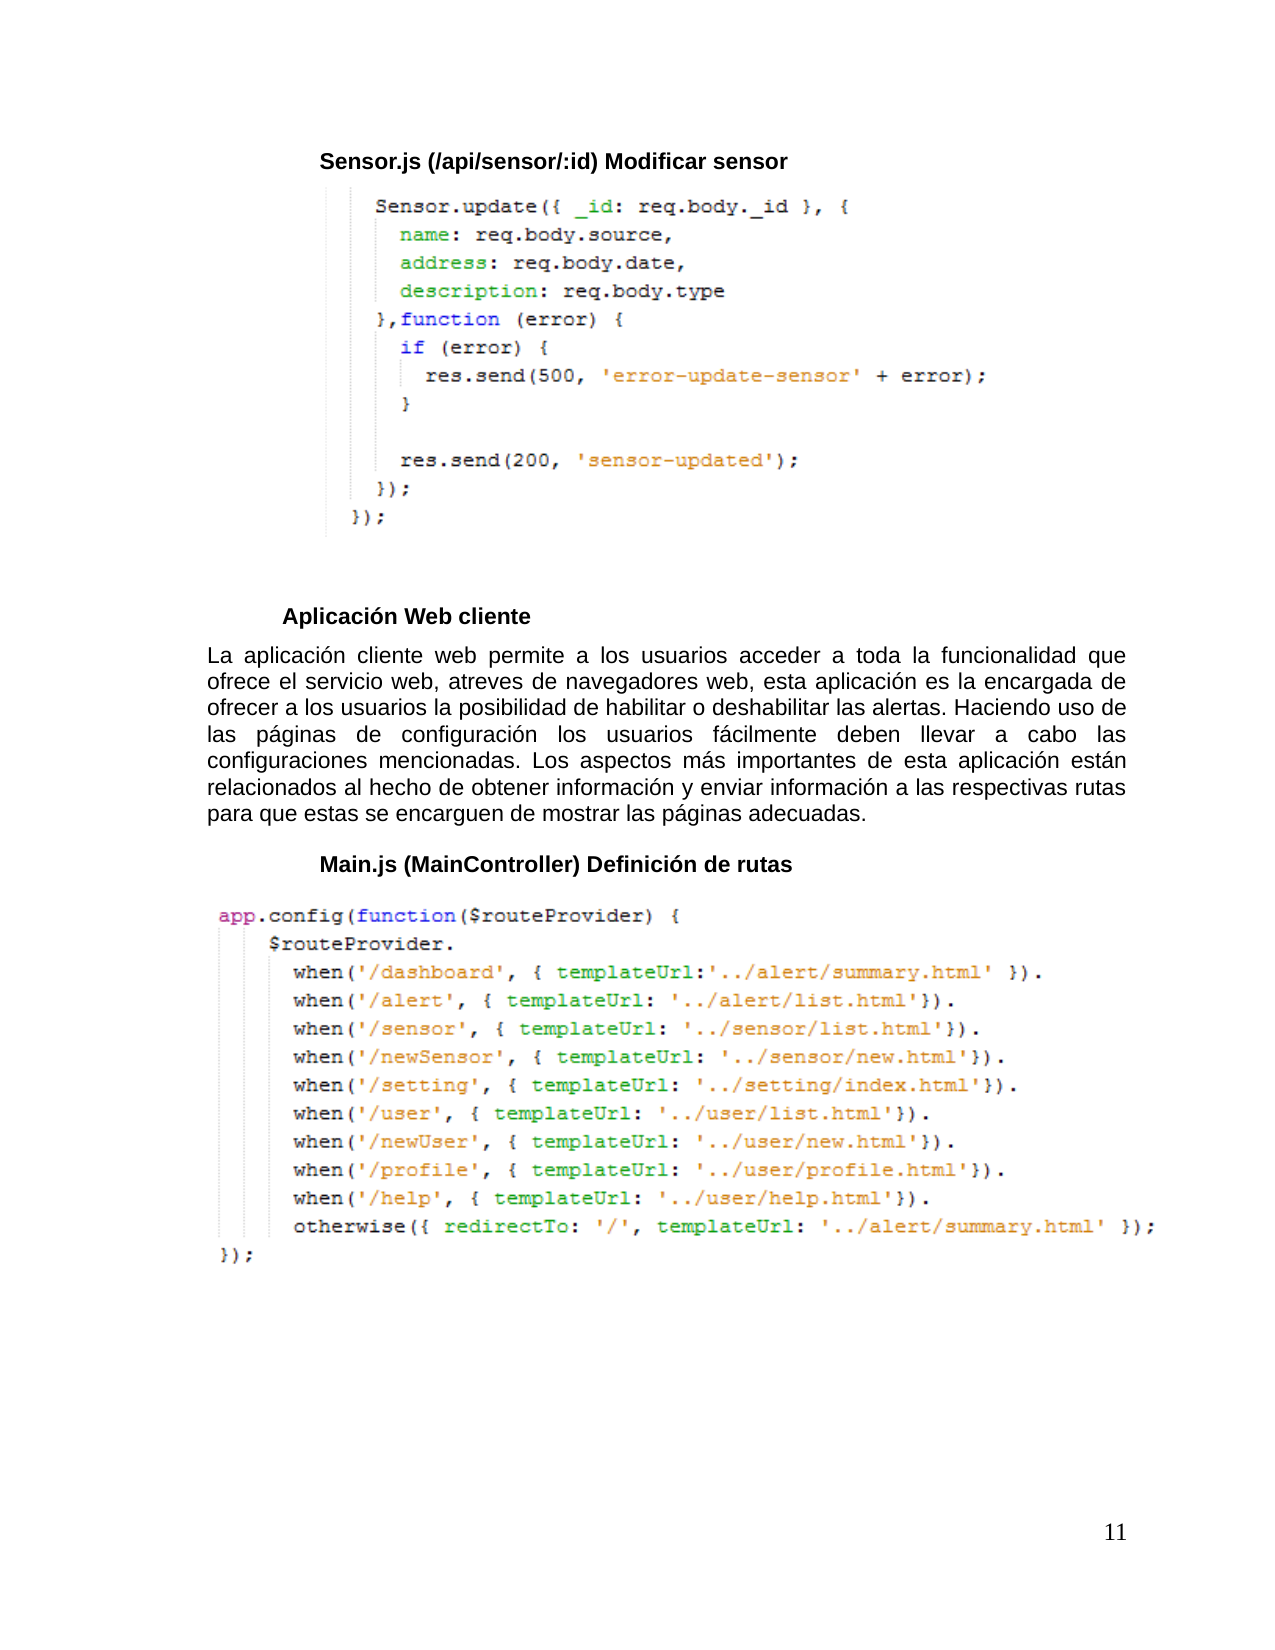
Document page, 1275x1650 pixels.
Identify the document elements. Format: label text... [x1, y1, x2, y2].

text La aplicación cliente web permite a los usuarios acceder a toda la funcionalidad que ofrece el servicio web, atreves de navegadores web, esta aplicación es la encargada de ofrecer a los usuarios la posibilidad de habilitar o deshabilitar las alertas. Haciendo uso de las páginas de configuración los usuarios fácilmente deben llevar a cabo las configuraciones mencionadas. Los aspectos más importantes de esta aplicación están relacionados al hecho de obtener información y enviar información a las respectivas rutas para que estas se encarguen de mostrar las páginas adecuadas. [207, 642, 1127, 826]
subtitle Main.js (MainController) Definición de rutas [319, 851, 1127, 877]
subtitle Sensor.js (/api/sensor/:id) Modificar sensor [319, 148, 1127, 174]
picture [206, 890, 1167, 1275]
picture [325, 186, 1009, 537]
subtitle Aplicación Web cliente [282, 603, 1127, 629]
